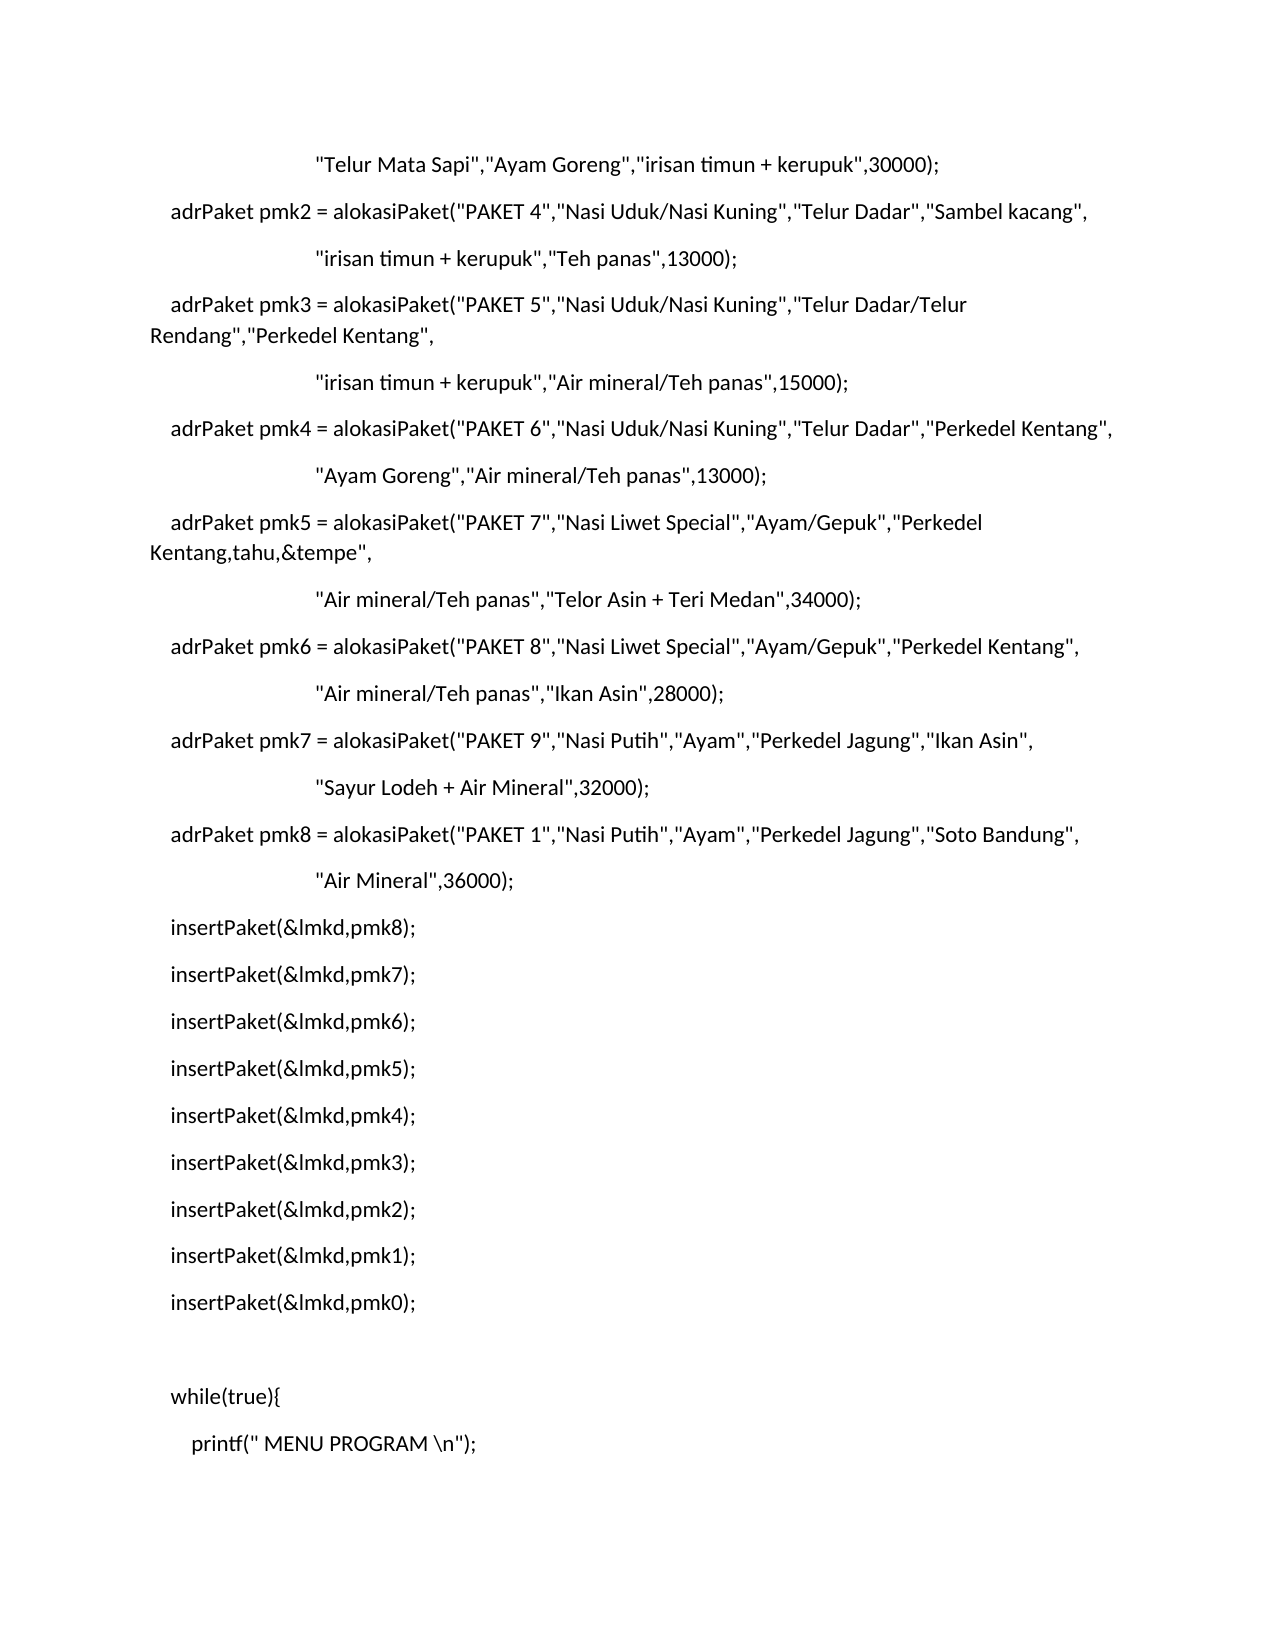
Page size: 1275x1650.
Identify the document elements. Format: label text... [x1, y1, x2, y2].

text adrPaket pmk4 = alokasiPaket("PAKET 6","Nasi Uduk/Nasi Kuning","Telur Dadar","Perkedel Kentang", [150, 414, 1125, 443]
text "Sayur Lodeh + Air Mineral",32000); [150, 773, 1125, 801]
text "irisan timun + kerupuk","Teh panas",13000); [150, 244, 1125, 272]
text printf(" MENU PROGRAM \n"); [150, 1429, 1125, 1457]
text "Ayam Goreng","Air mineral/Teh panas",13000); [150, 461, 1125, 489]
text insertPaket(&lmkd,pmk4); [150, 1101, 1125, 1129]
text insertPaket(&lmkd,pmk6); [150, 1007, 1125, 1035]
text adrPaket pmk5 = alokasiPaket("PAKET 7","Nasi Liwet Special","Ayam/Gepuk","Perkedel Kentang,tahu,&tempe", [150, 508, 1125, 567]
text insertPaket(&lmkd,pmk3); [150, 1148, 1125, 1176]
text adrPaket pmk3 = alokasiPaket("PAKET 5","Nasi Uduk/Nasi Kuning","Telur Dadar/Telur Rendang","Perkedel Kentang", [150, 291, 1125, 349]
text "Air Mineral",36000); [150, 867, 1125, 895]
text "Air mineral/Teh panas","Ikan Asin",28000); [150, 679, 1125, 707]
text adrPaket pmk7 = alokasiPaket("PAKET 9","Nasi Putih","Ayam","Perkedel Jagung","Ikan Asin", [150, 726, 1125, 754]
text "Air mineral/Teh panas","Telor Asin + Teri Medan",34000); [150, 585, 1125, 613]
text insertPaket(&lmkd,pmk7); [150, 960, 1125, 988]
text insertPaket(&lmkd,pmk2); [150, 1195, 1125, 1223]
text adrPaket pmk6 = alokasiPaket("PAKET 8","Nasi Liwet Special","Ayam/Gepuk","Perkedel Kentang", [150, 632, 1125, 660]
text adrPaket pmk8 = alokasiPaket("PAKET 1","Nasi Putih","Ayam","Perkedel Jagung","Soto Bandung", [150, 820, 1125, 848]
text insertPaket(&lmkd,pmk5); [150, 1054, 1125, 1082]
text "irisan timun + kerupuk","Air mineral/Teh panas",15000); [150, 368, 1125, 396]
text "Telur Mata Sapi","Ayam Goreng","irisan timun + kerupuk",30000); [150, 150, 1125, 178]
text adrPaket pmk2 = alokasiPaket("PAKET 4","Nasi Uduk/Nasi Kuning","Telur Dadar","Sambel kacang", [150, 197, 1125, 225]
text insertPaket(&lmkd,pmk8); [150, 913, 1125, 942]
text insertPaket(&lmkd,pmk0); [150, 1288, 1125, 1317]
text while(true){ [150, 1382, 1125, 1410]
text insertPaket(&lmkd,pmk1); [150, 1242, 1125, 1270]
